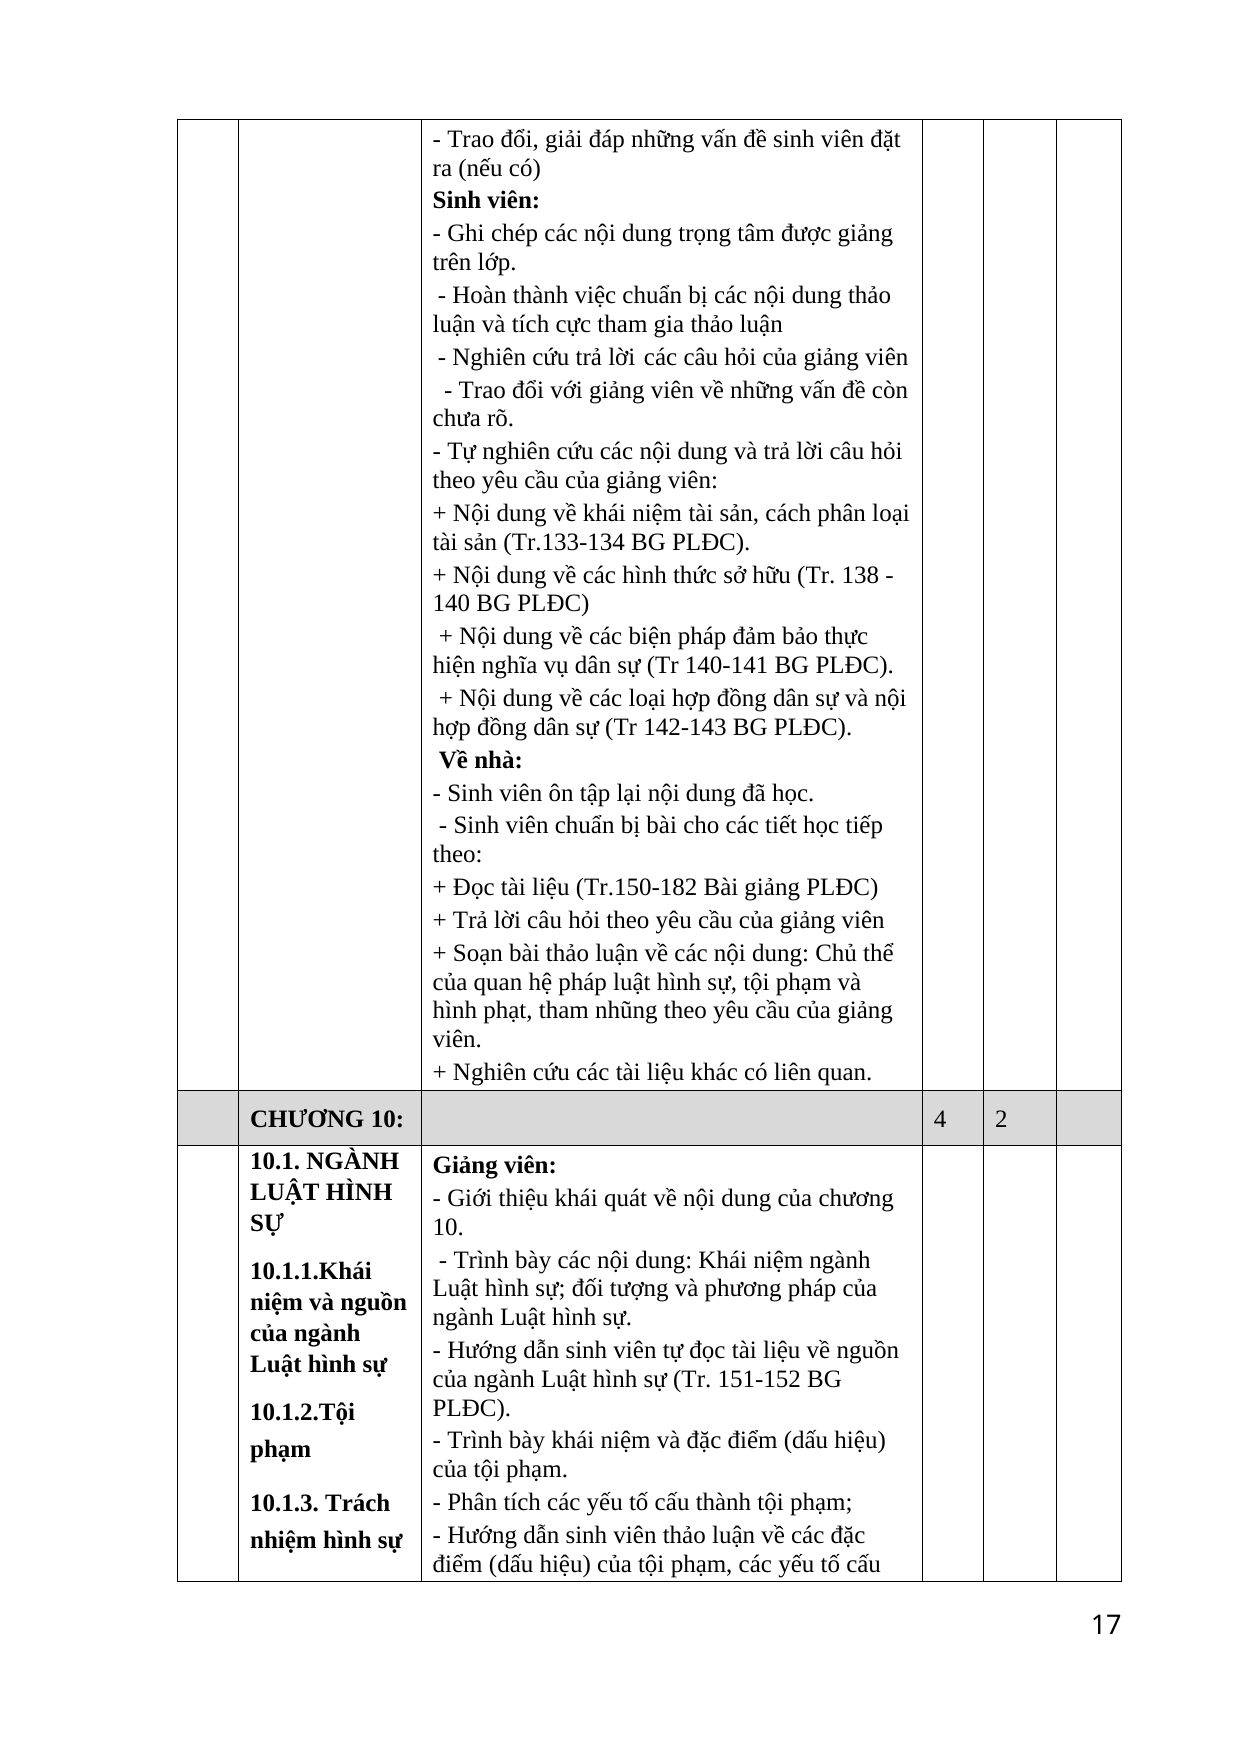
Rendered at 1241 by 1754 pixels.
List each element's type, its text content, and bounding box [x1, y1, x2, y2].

table_cell [178, 1091, 238, 1145]
table_cell [984, 1146, 1056, 1581]
table_cell [422, 1091, 922, 1145]
table_cell CHƯƠNG 10: [239, 1091, 421, 1145]
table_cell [239, 1146, 421, 1581]
table_cell [178, 1146, 238, 1581]
table_cell [1057, 1091, 1121, 1145]
table_cell 4 [923, 1091, 983, 1145]
table_cell [1057, 1146, 1121, 1581]
table_cell [178, 120, 238, 1090]
table_cell [923, 1146, 983, 1581]
table_cell 2 [984, 1091, 1056, 1145]
table_cell [1057, 120, 1121, 1090]
table_cell [984, 120, 1056, 1090]
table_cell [422, 1146, 922, 1581]
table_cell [422, 120, 922, 1090]
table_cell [239, 120, 421, 1090]
table_cell [923, 120, 983, 1090]
